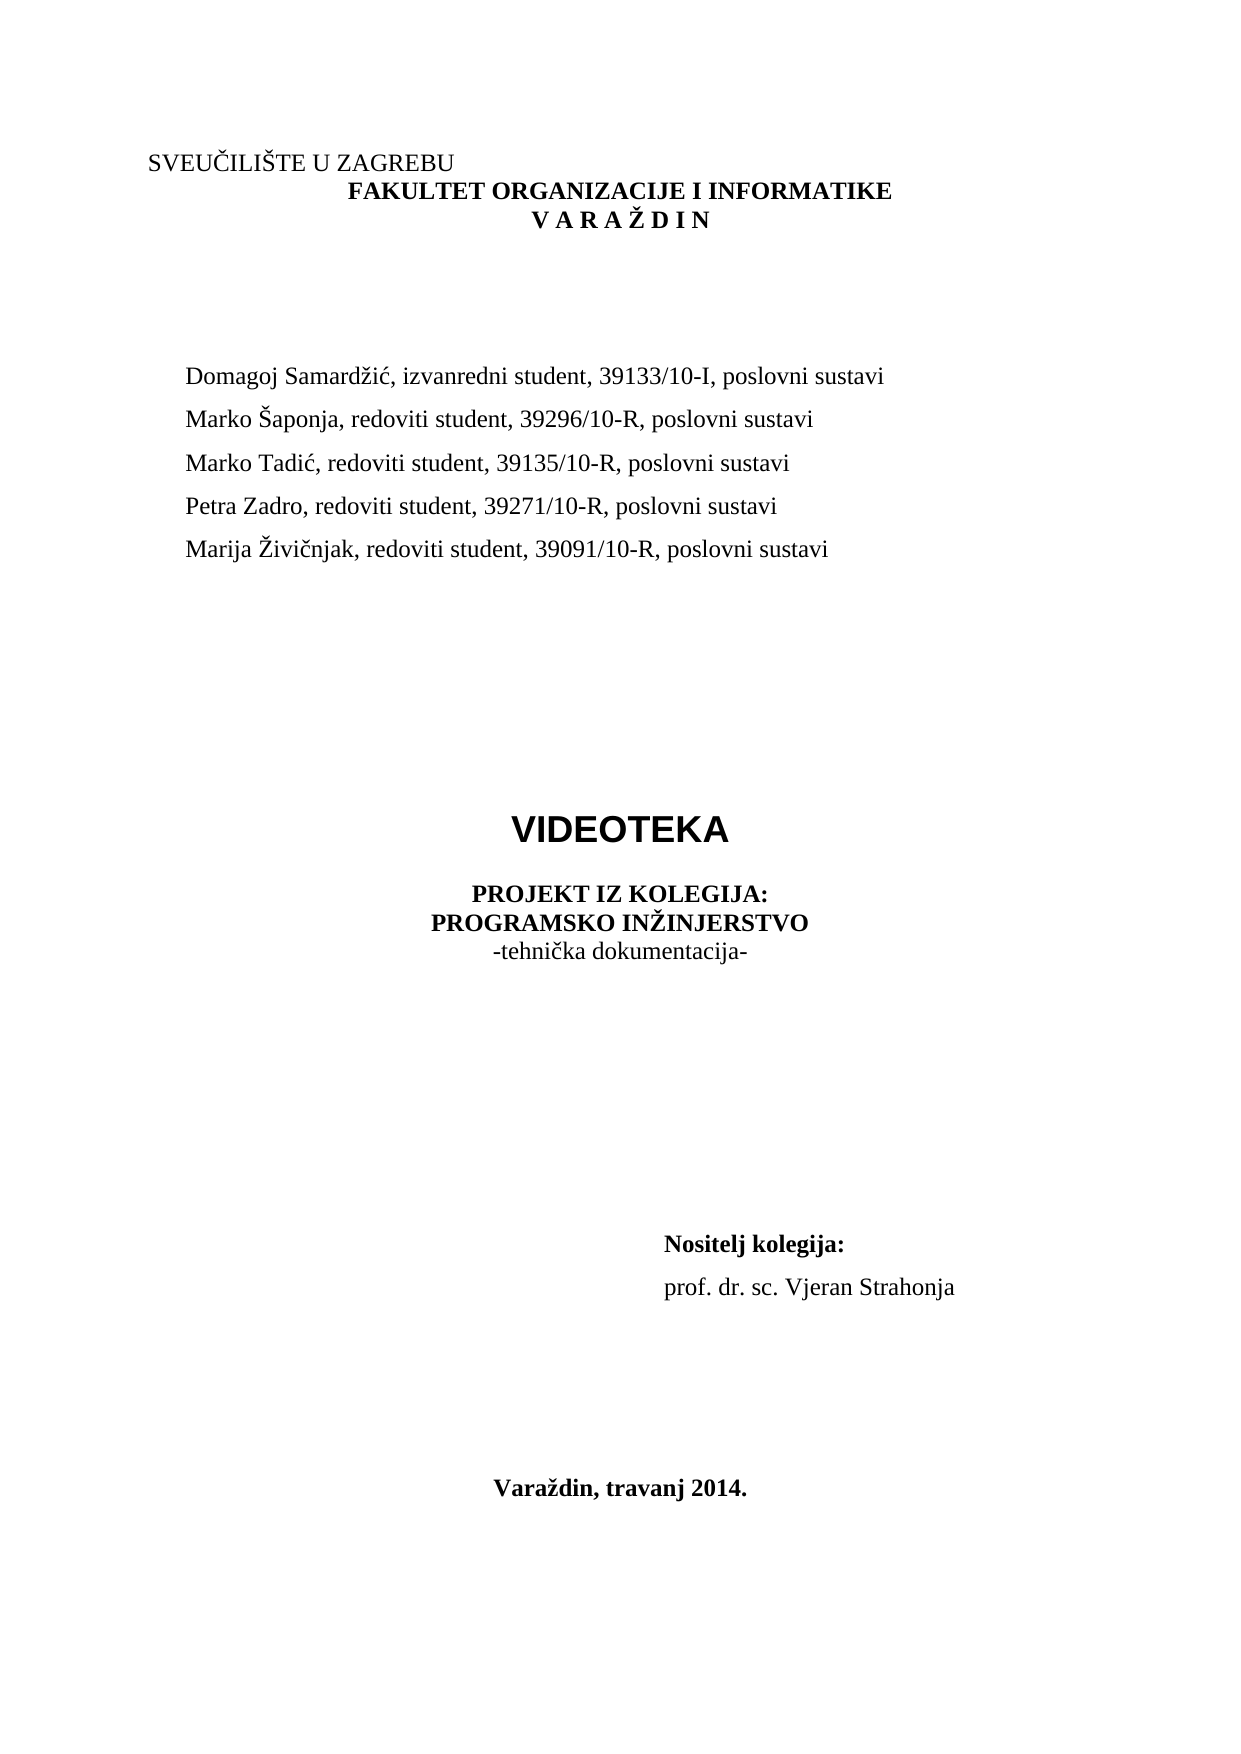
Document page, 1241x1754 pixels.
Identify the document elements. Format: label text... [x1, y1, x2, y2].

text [148, 148, 1093, 176]
text V A R A Ž D I N [148, 205, 1093, 234]
text Petra Zadro, redoviti student, 39271/10-R, poslovni sustavi [185, 491, 1093, 519]
text -tehnička dokumentacija- [148, 936, 1093, 965]
text Varaždin, travanj 2014. [148, 1473, 1093, 1502]
text Marko Tadić, redoviti student, 39135/10-R, poslovni sustavi [185, 448, 1093, 476]
text PROGRAMSKO INŽINJERSTVO [148, 908, 1093, 936]
text prof. dr. sc. Vjeran Strahonja [664, 1272, 1093, 1301]
text Projekt iz kolegija: [148, 879, 1093, 908]
text Marko Šaponja, redoviti student, 39296/10-R, poslovni sustavi [185, 404, 1093, 433]
text Marija Živičnjak, redoviti student, 39091/10-R, poslovni sustavi [185, 534, 1093, 563]
text Nositelj kolegija: [664, 1229, 1093, 1258]
text FAKULTET ORGANIZACIJE I INFORMATIKE [148, 176, 1093, 205]
text VIDEOTEKA [148, 807, 1093, 850]
text Domagoj Samardžić, izvanredni student, 39133/10-I, poslovni sustavi [185, 361, 1093, 390]
